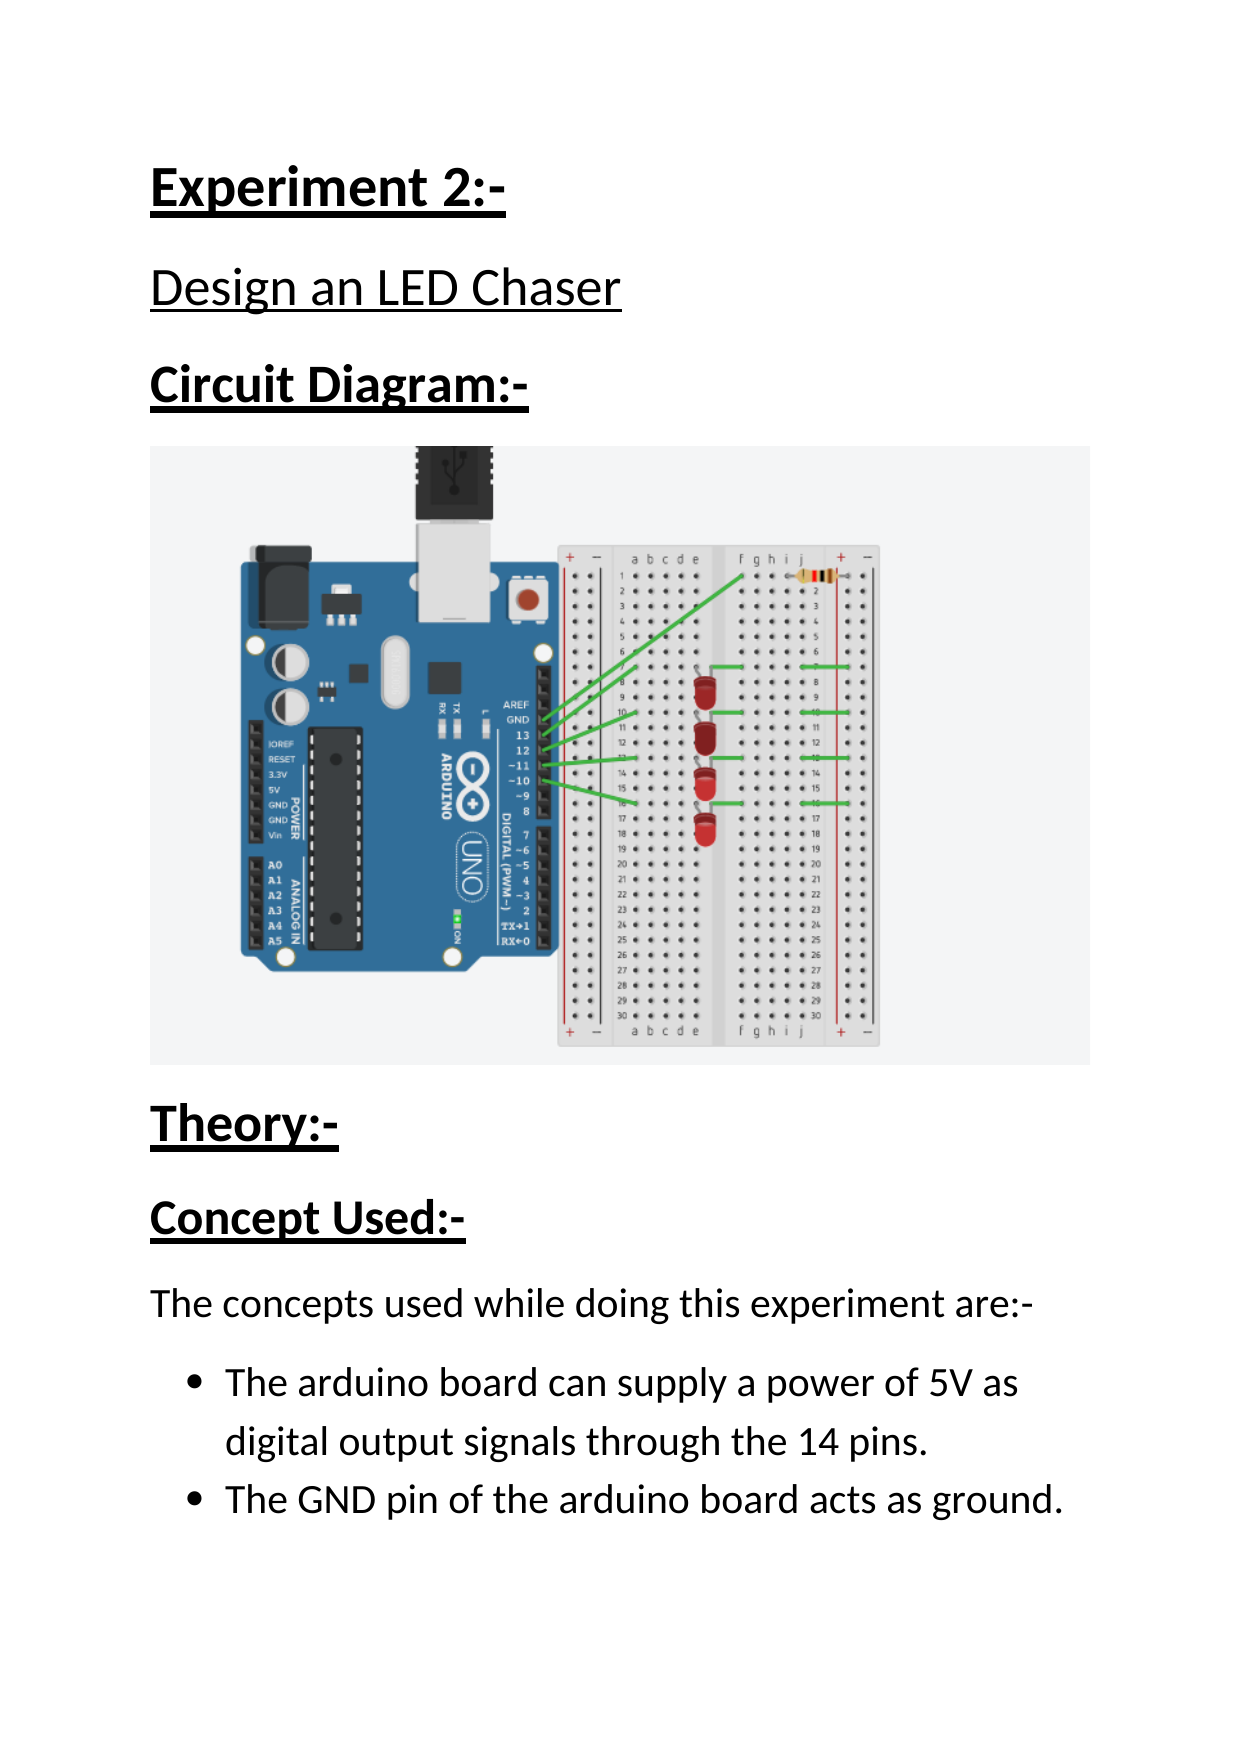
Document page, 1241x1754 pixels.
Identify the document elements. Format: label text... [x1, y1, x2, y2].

list The arduino board can supply a power of 5V as digital output signals through the 14 pins. [187, 1356, 1090, 1466]
text The concepts used while doing this experiment are:- [150, 1277, 1090, 1328]
text Design an LED Chaser [150, 253, 1090, 319]
list The GND pin of the arduino board acts as ground. [187, 1473, 1090, 1524]
text Theory:- [150, 1089, 1090, 1155]
picture [150, 446, 1091, 1065]
text Circuit Diagram:- [150, 349, 1090, 416]
text Concept Used:- [150, 1186, 1090, 1247]
text Experiment 2:- [150, 150, 1090, 221]
